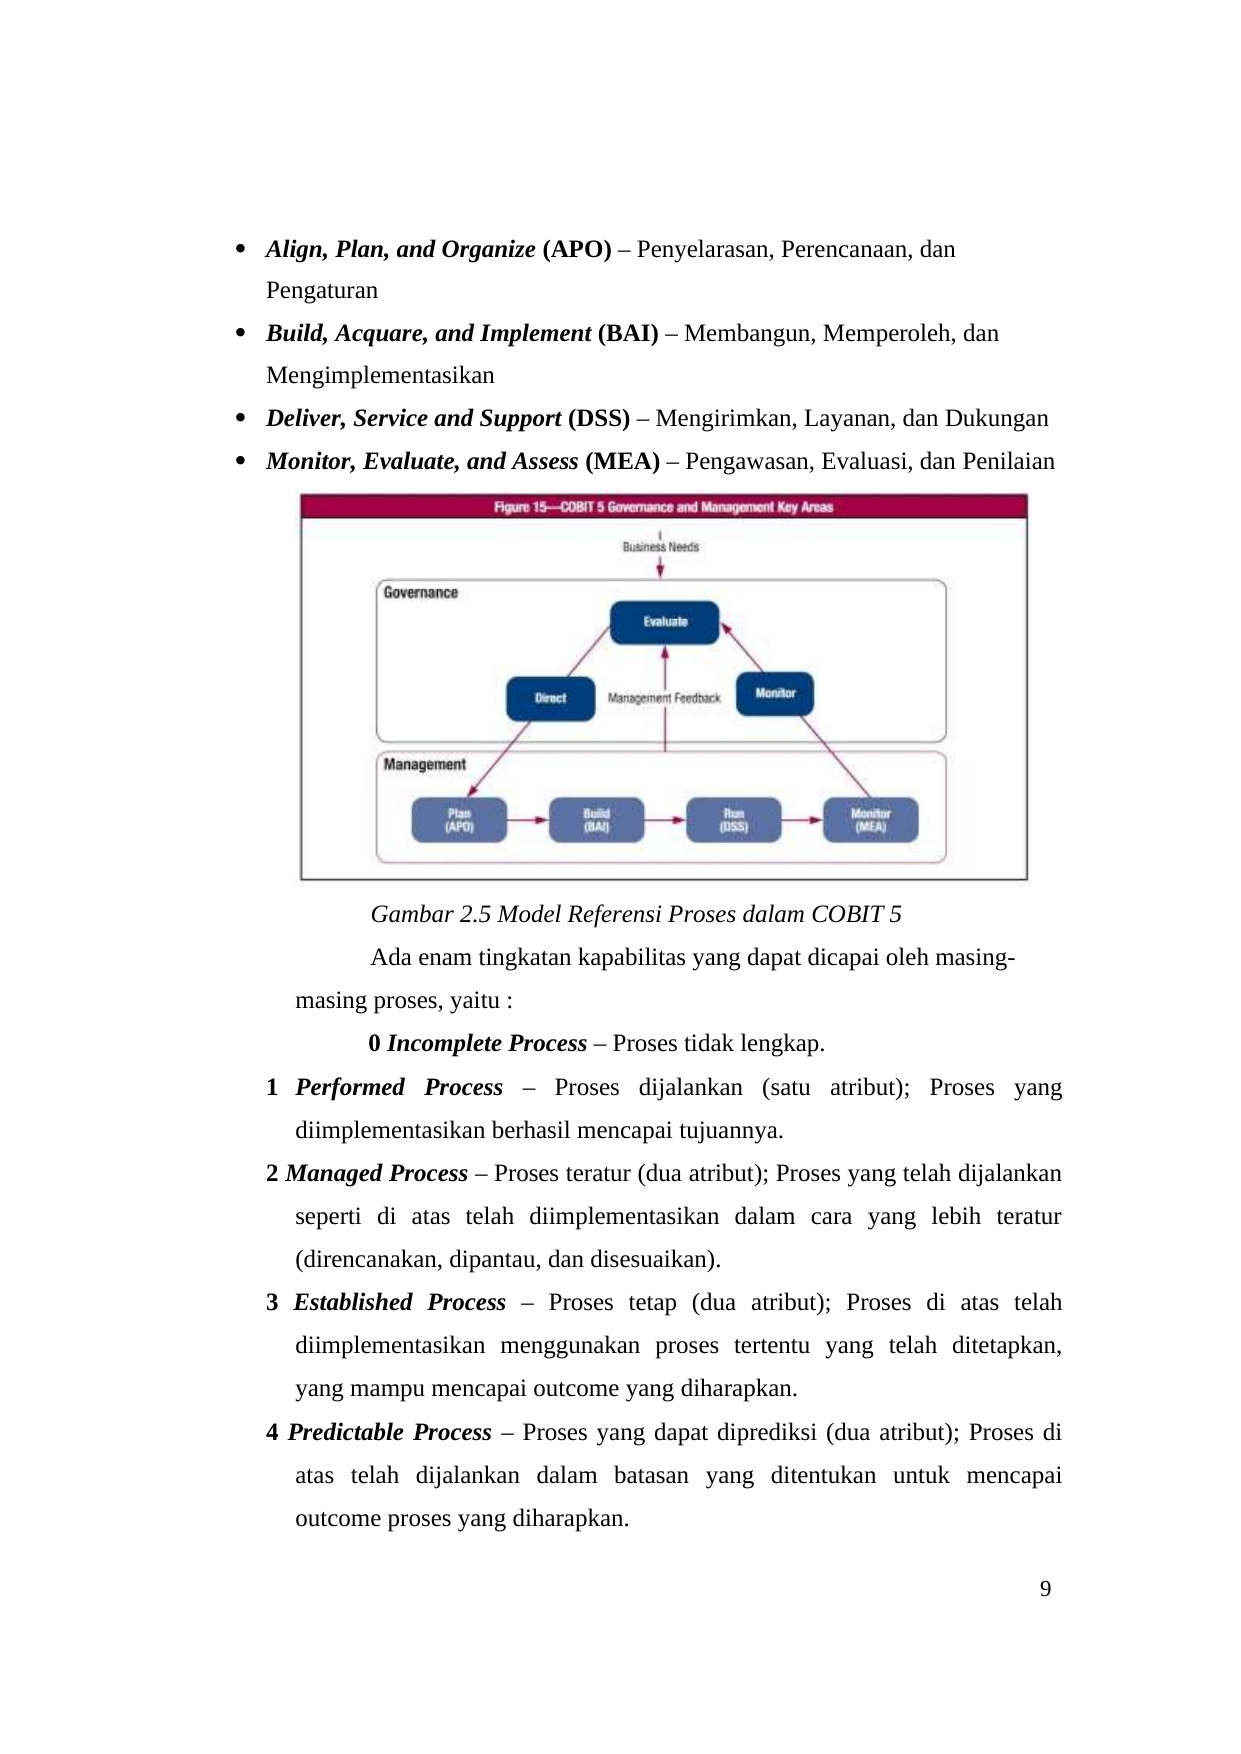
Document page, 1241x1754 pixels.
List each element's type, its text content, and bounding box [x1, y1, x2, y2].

list Deliver, Service and Support (DSS) – Mengirimkan, Layanan, dan Dukungan [236, 403, 1092, 431]
list Monitor, Evaluate, and Assess (MEA) – Pengawasan, Evaluasi, dan Penilaian [236, 446, 1092, 474]
list Managed Process – Proses teratur (dua atribut); Proses yang telah dijalankan seperti di atas telah diimplementasikan dalam cara yang lebih teratur (direncanakan, dipantau, dan disesuaikan). [266, 1158, 1063, 1273]
list Predictable Process – Proses yang dapat diprediksi (dua atribut); Proses di atas telah dijalankan dalam batasan yang ditentukan untuk mencapai outcome proses yang diharapkan. [266, 1417, 1063, 1532]
list Align, Plan, and Organize (APO) – Penyelarasan, Perencanaan, dan Pengaturan [236, 234, 1063, 304]
list Build, Acquare, and Implement (BAI) – Membangun, Memperoleh, dan Mengimplementasikan [236, 318, 1063, 389]
list Established Process – Proses tetap (dua atribut); Proses di atas telah diimplementasikan menggunakan proses tertentu yang telah ditetapkan, yang mampu mencapai outcome yang diharapkan. [266, 1287, 1063, 1402]
list Performed Process – Proses dijalankan (satu atribut); Proses yang diimplementasikan berhasil mencapai tujuannya. [266, 1072, 1063, 1143]
text Ada enam tingkatan kapabilitas yang dapat dicapai oleh masing- masing proses, yaitu : [295, 942, 1086, 1014]
text 0 Incomplete Process – Proses tidak lengkap. [368, 1028, 1092, 1057]
picture [295, 489, 1033, 887]
